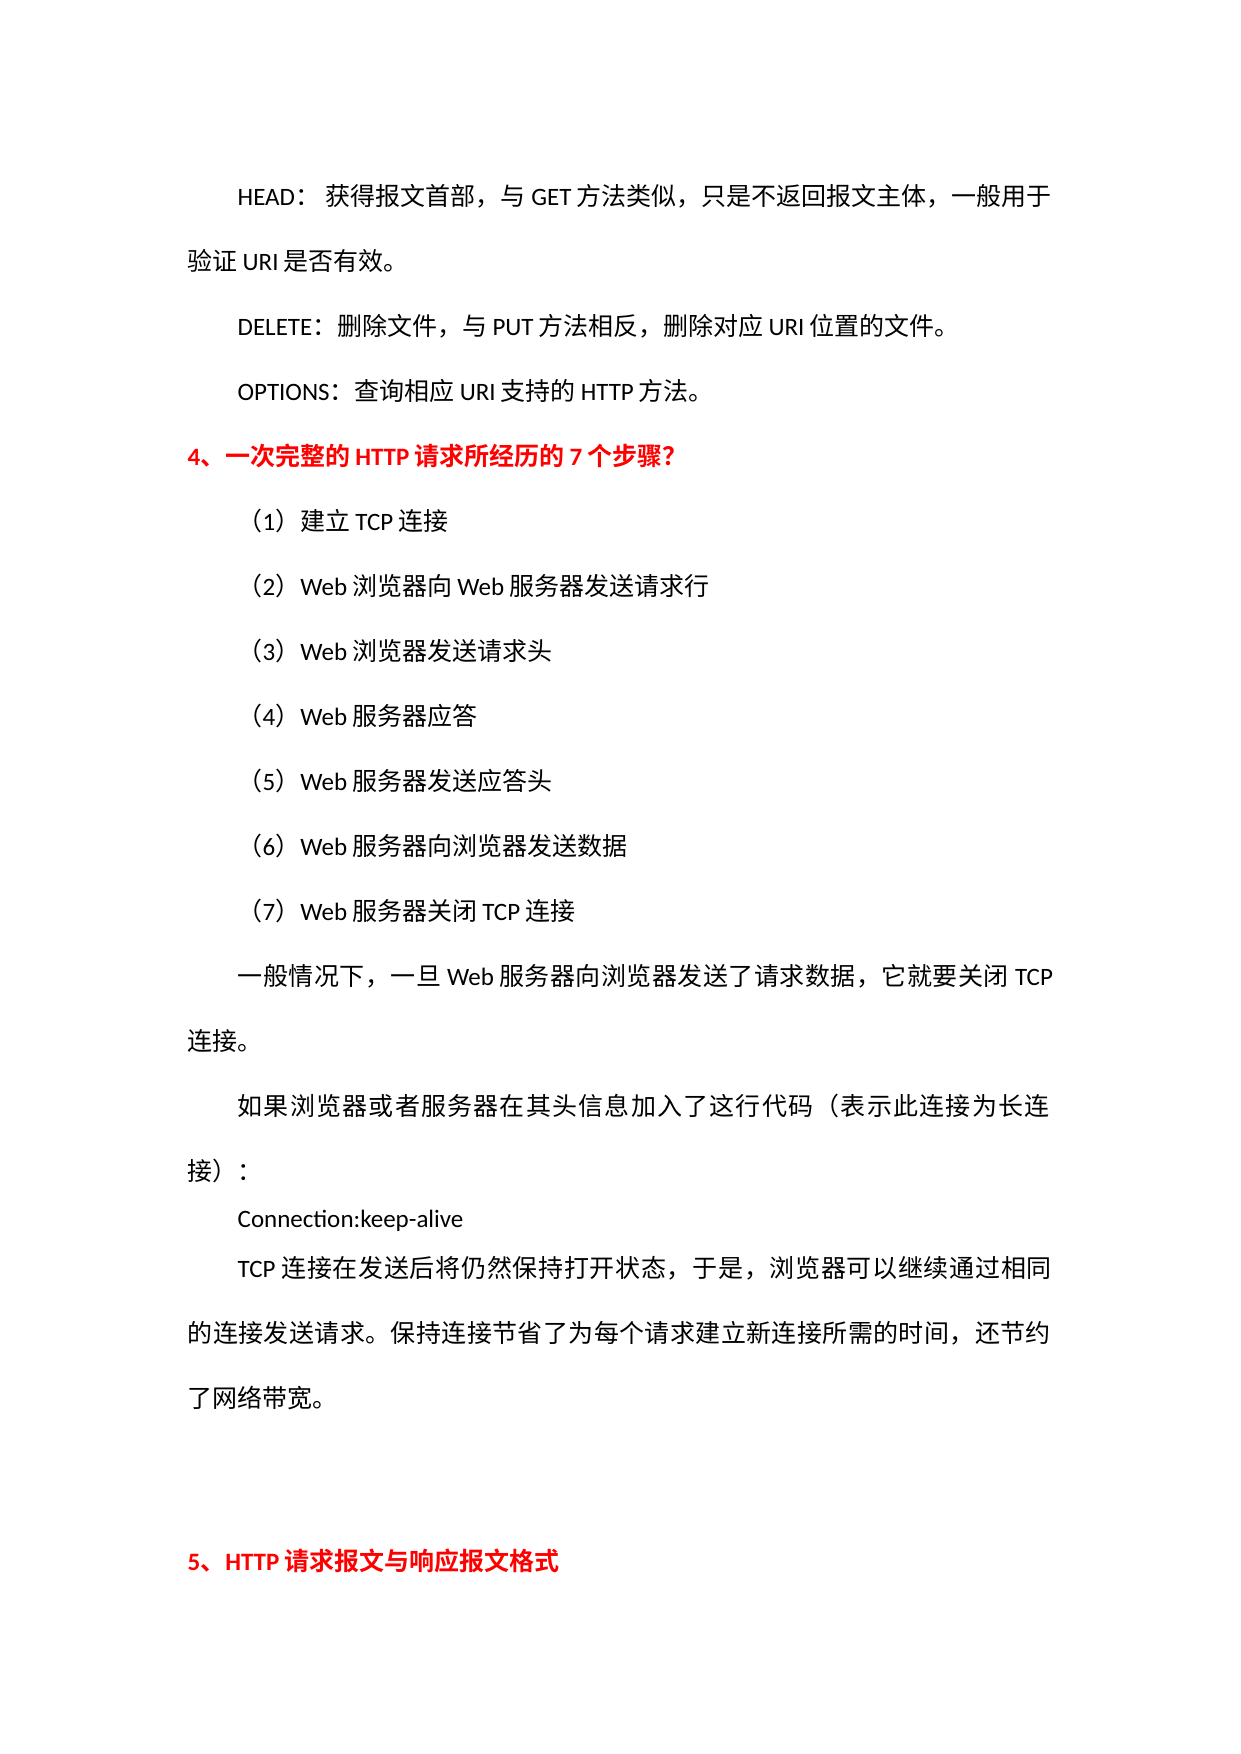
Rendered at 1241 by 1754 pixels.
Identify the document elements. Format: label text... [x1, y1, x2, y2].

text （3）Web浏览器发送请求头 [187, 617, 1053, 682]
text HEAD： 获得报文首部，与GET方法类似，只是不返回报文主体，一般用于验证URI是否有效。 [187, 162, 1053, 292]
text Connection:keep-alive [187, 1202, 1053, 1234]
text （7）Web服务器关闭TCP连接 [187, 877, 1053, 942]
text 如果浏览器或者服务器在其头信息加入了这行代码（表示此连接为长连接）： [187, 1072, 1053, 1202]
text TCP连接在发送后将仍然保持打开状态，于是，浏览器可以继续通过相同的连接发送请求。保持连接节省了为每个请求建立新连接所需的时间，还节约了网络带宽。 [187, 1234, 1053, 1429]
text （2）Web浏览器向Web服务器发送请求行 [187, 552, 1053, 617]
text 4、一次完整的HTTP请求所经历的7个步骤？ [187, 422, 1053, 487]
text 5、HTTP请求报文与响应报文格式 [187, 1527, 1053, 1592]
text OPTIONS：查询相应URI支持的HTTP方法。 [187, 357, 1053, 422]
text （6）Web服务器向浏览器发送数据 [187, 812, 1053, 877]
text 一般情况下，一旦Web服务器向浏览器发送了请求数据，它就要关闭TCP连接。 [187, 942, 1053, 1072]
text DELETE：删除文件，与PUT方法相反，删除对应URI位置的文件。 [187, 292, 1053, 357]
text （5）Web服务器发送应答头 [187, 747, 1053, 812]
text （4）Web服务器应答 [187, 682, 1053, 747]
text （1）建立TCP连接 [187, 487, 1053, 552]
